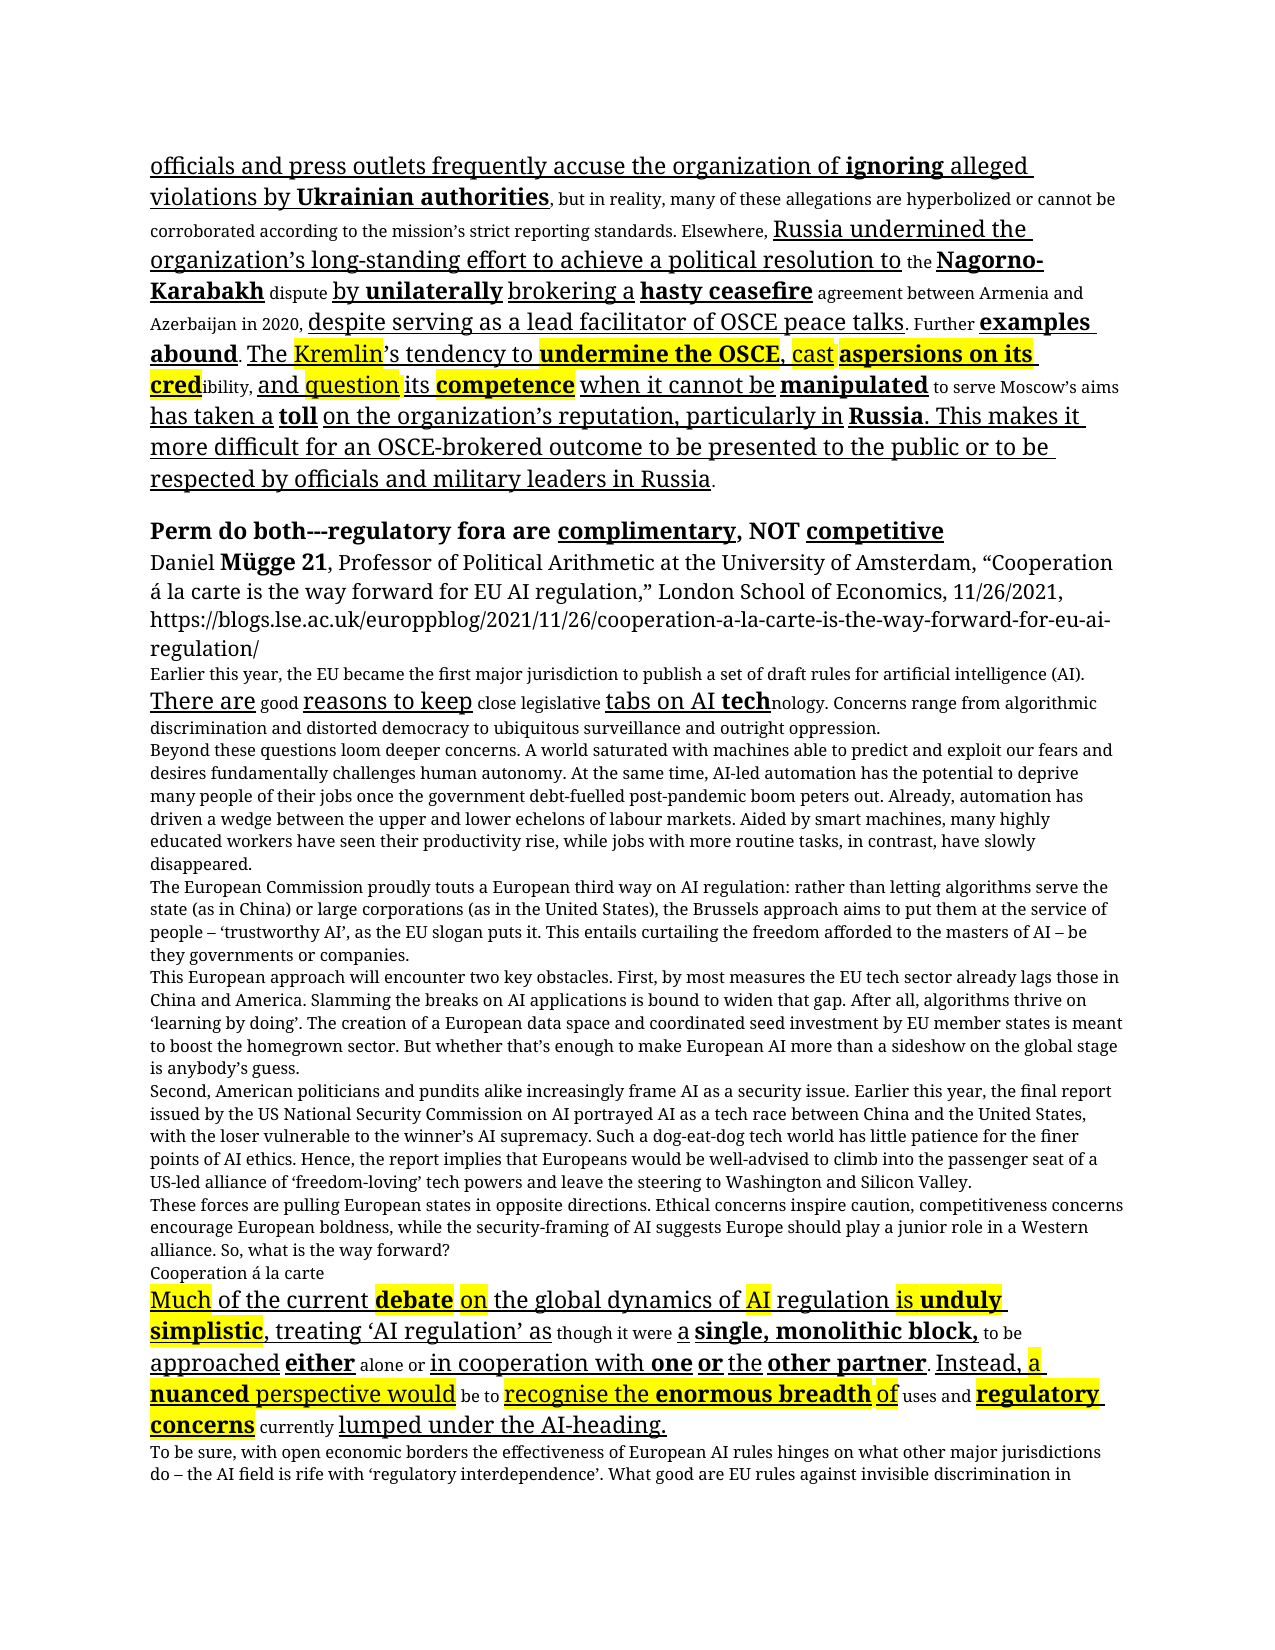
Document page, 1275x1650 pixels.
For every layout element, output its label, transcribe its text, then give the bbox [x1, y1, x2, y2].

text Second, American politicians and pundits alike increasingly frame AI as a security issue. Earlier this year, the final report issued by the US National Security Commission on AI portrayed AI as a tech race between China and the United States, with the loser vulnerable to the winner’s AI supremacy. Such a dog-eat-dog tech world has little patience for the finer points of AI ethics. Hence, the report implies that Europeans would be well-advised to climb into the passenger seat of a US-led alliance of ‘freedom-loving’ tech powers and leave the steering to Washington and Silicon Valley. [150, 1080, 1125, 1193]
text This European approach will encounter two key obstacles. First, by most measures the EU tech sector already lags those in China and America. Slamming the breaks on AI applications is bound to widen that gap. After all, algorithms thrive on ‘learning by doing’. The creation of a European data space and coordinated seed investment by EU member states is meant to boost the homegrown sector. But whether that’s enough to make European AI more than a sideshow on the global stage is anybody’s guess. [150, 966, 1125, 1080]
text Earlier this year, the EU became the first major jurisdiction to publish a set of draft rules for artificial intelligence (AI). There are good reasons to keep close legislative tabs on AI technology. Concerns range from algorithmic discrimination and distorted democracy to ubiquitous surveillance and outright oppression. [150, 662, 1125, 739]
text Cooperation á la carte [150, 1261, 1125, 1284]
text Much of the current debate on the global dynamics of AI regulation is unduly simplistic, treating ‘AI regulation’ as though it were a single, monolithic block, to be approached either alone or in cooperation with one or the other partner. Instead, a nuanced perspective would be to recognise the enormous breadth of uses and regulatory concerns currently lumped under the AI-heading. [150, 1284, 1125, 1440]
text These forces are pulling European states in opposite directions. Ethical concerns inspire caution, competitiveness concerns encourage European boldness, while the security-framing of AI suggests Europe should play a junior role in a Western alliance. So, what is the way forward? [150, 1193, 1125, 1261]
subtitle Perm do both---regulatory fora are complimentary, NOT competitive [150, 514, 1125, 546]
text The European Commission proudly touts a European third way on AI regulation: rather than letting algorithms serve the state (as in China) or large corporations (as in the United States), the Brussels approach aims to put them at the service of people – ‘trustworthy AI’, as the EU slogan puts it. This entails curtailing the freedom afforded to the masters of AI – be they governments or companies. [150, 875, 1125, 966]
text Beyond these questions loom deeper concerns. A world saturated with machines able to predict and exploit our fears and desires fundamentally challenges human autonomy. At the same time, AI-led automation has the potential to deprive many people of their jobs once the government debt-fuelled post-pandemic boom peters out. Already, automation has driven a wedge between the upper and lower echelons of labour markets. Aided by smart machines, many highly educated workers have seen their productivity rise, while jobs with more routine tasks, in contrast, have slowly disappeared. [150, 739, 1125, 875]
text Daniel Mügge 21, Professor of Political Arithmetic at the University of Amsterdam, “Cooperation á la carte is the way forward for EU AI regulation,” London School of Economics, 11/26/2021, https://blogs.lse.ac.uk/europpblog/2021/11/26/cooperation-a-la-carte-is-the-way-forward-for-eu-ai-regulation/ [150, 546, 1125, 662]
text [150, 150, 1125, 494]
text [150, 1440, 1125, 1486]
